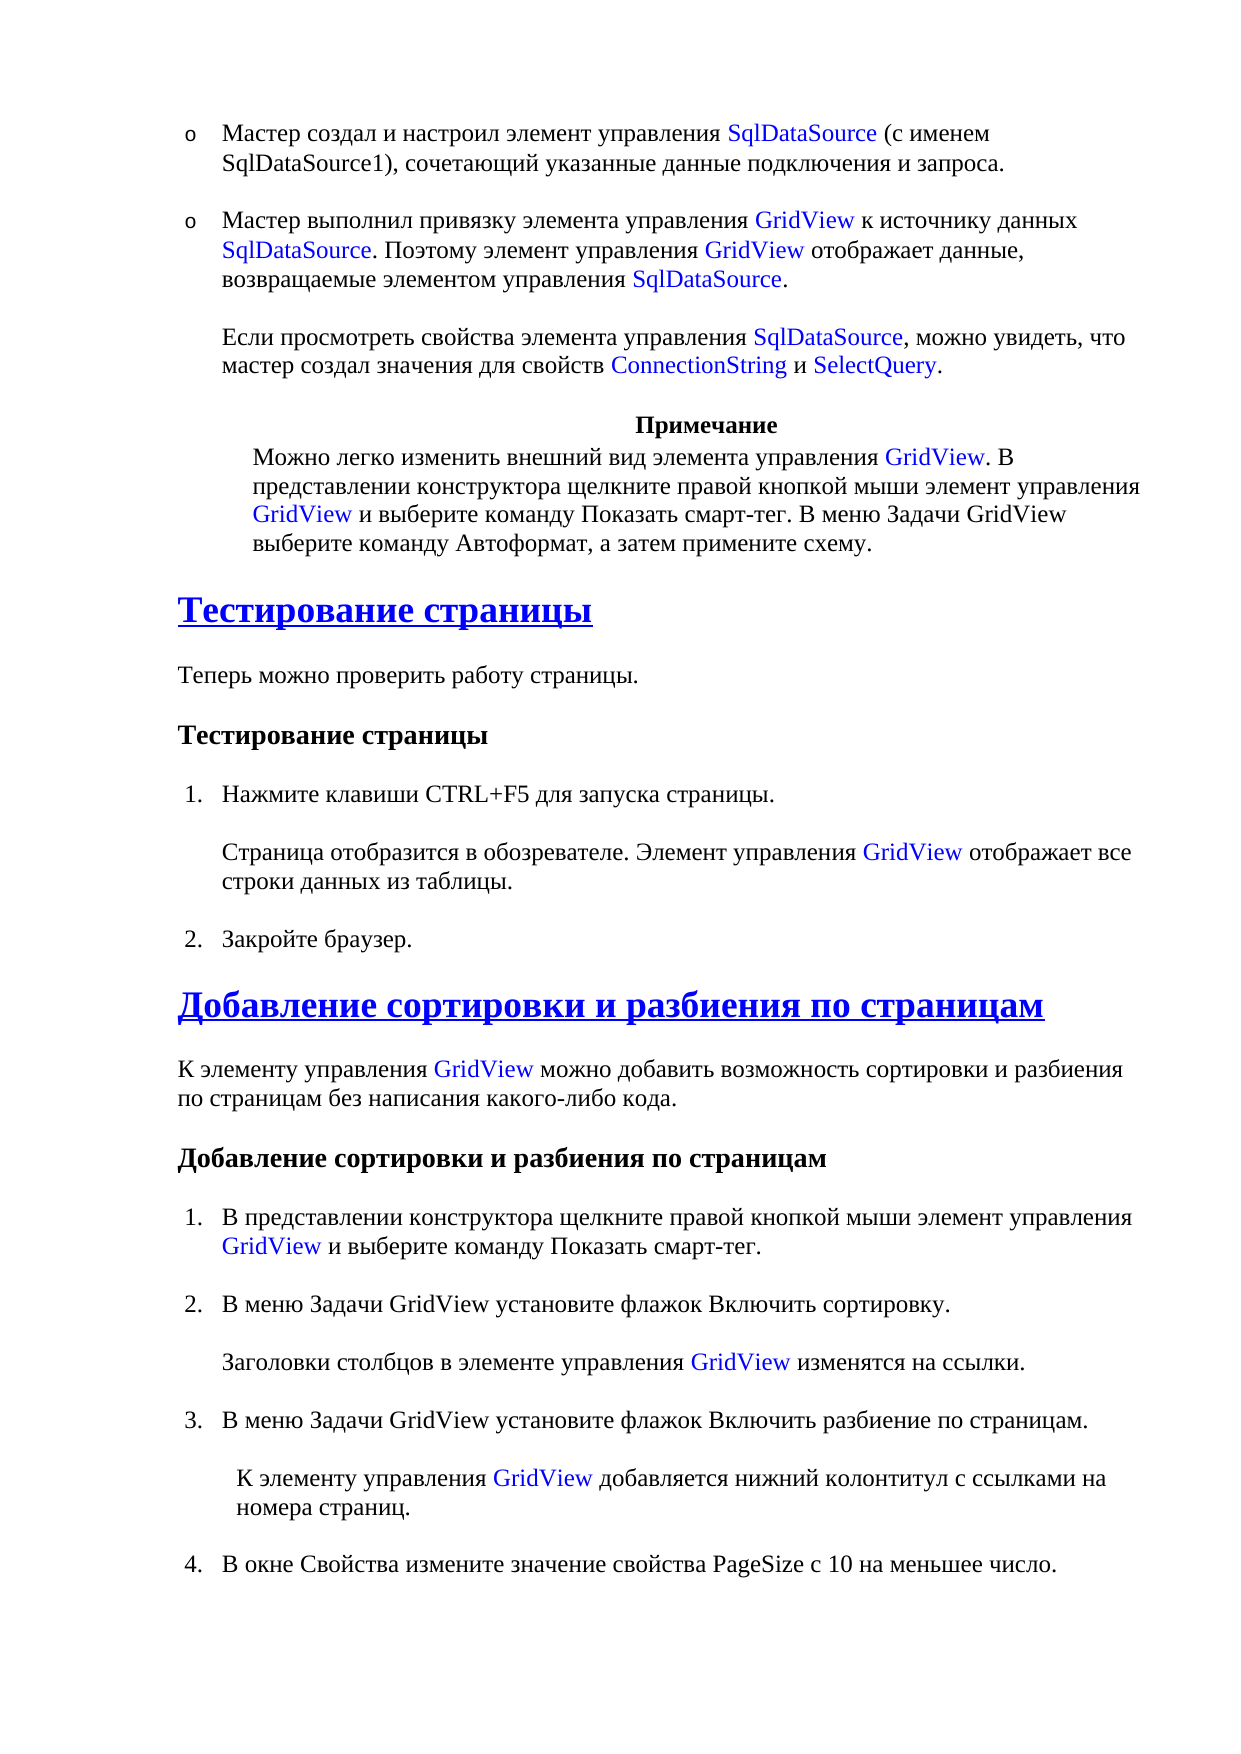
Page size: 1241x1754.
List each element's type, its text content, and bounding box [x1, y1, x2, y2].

text Если просмотреть свойства элемента управления SqlDataSource, можно увидеть, что мастер создал значения для свойств ConnectionString и SelectQuery. [222, 322, 1152, 379]
text Страница отобразится в обозревателе. Элемент управления GridView отображает все строки данных из таблицы. [222, 837, 1152, 895]
list В меню Задачи GridView установите флажок Включить сортировку. [184, 1289, 1152, 1318]
text Теперь можно проверить работу страницы. [177, 660, 1152, 689]
table_header Примечание [251, 409, 1159, 440]
text Тестирование страницы [177, 588, 1152, 631]
list В окне Свойства измените значение свойства PageSize с 10 на меньшее число. [184, 1549, 1152, 1578]
list Мастер выполнил привязку элемента управления GridView к источнику данных SqlDataSource. Поэтому элемент управления GridView отображает данные, возвращаемые элементом управления SqlDataSource. [184, 206, 1152, 293]
list В представлении конструктора щелкните правой кнопкой мыши элемент управления GridView и выберите команду Показать смарт-тег. [184, 1202, 1152, 1260]
list Мастер создал и настроил элемент управления SqlDataSource (с именем SqlDataSource1), сочетающий указанные данные подключения и запроса. [184, 118, 1152, 176]
table_cell Можно легко изменить внешний вид элемента управления GridView. В представлении конструктора щелкните правой кнопкой мыши элемент управления GridView и выберите команду Показать смарт-тег. В меню Задачи GridView выберите команду Автоформат, а затем примените схему. [251, 440, 1159, 558]
text Тестирование страницы [177, 718, 1152, 750]
list Нажмите клавиши CTRL+F5 для запуска страницы. [184, 779, 1152, 808]
text Заголовки столбцов в элементе управления GridView изменятся на ссылки. [222, 1347, 1152, 1376]
text К элементу управления GridView добавляется нижний колонтитул с ссылками на номера страниц. [236, 1463, 1152, 1520]
text К элементу управления GridView можно добавить возможность сортировки и разбиения по страницам без написания какого-либо кода. [177, 1054, 1152, 1112]
list Закройте браузер. [184, 924, 1152, 953]
list В меню Задачи GridView установите флажок Включить разбиение по страницам. [184, 1405, 1152, 1434]
text Добавление сортировки и разбиения по страницам [177, 1141, 1152, 1173]
text Добавление сортировки и разбиения по страницам [177, 982, 1152, 1025]
